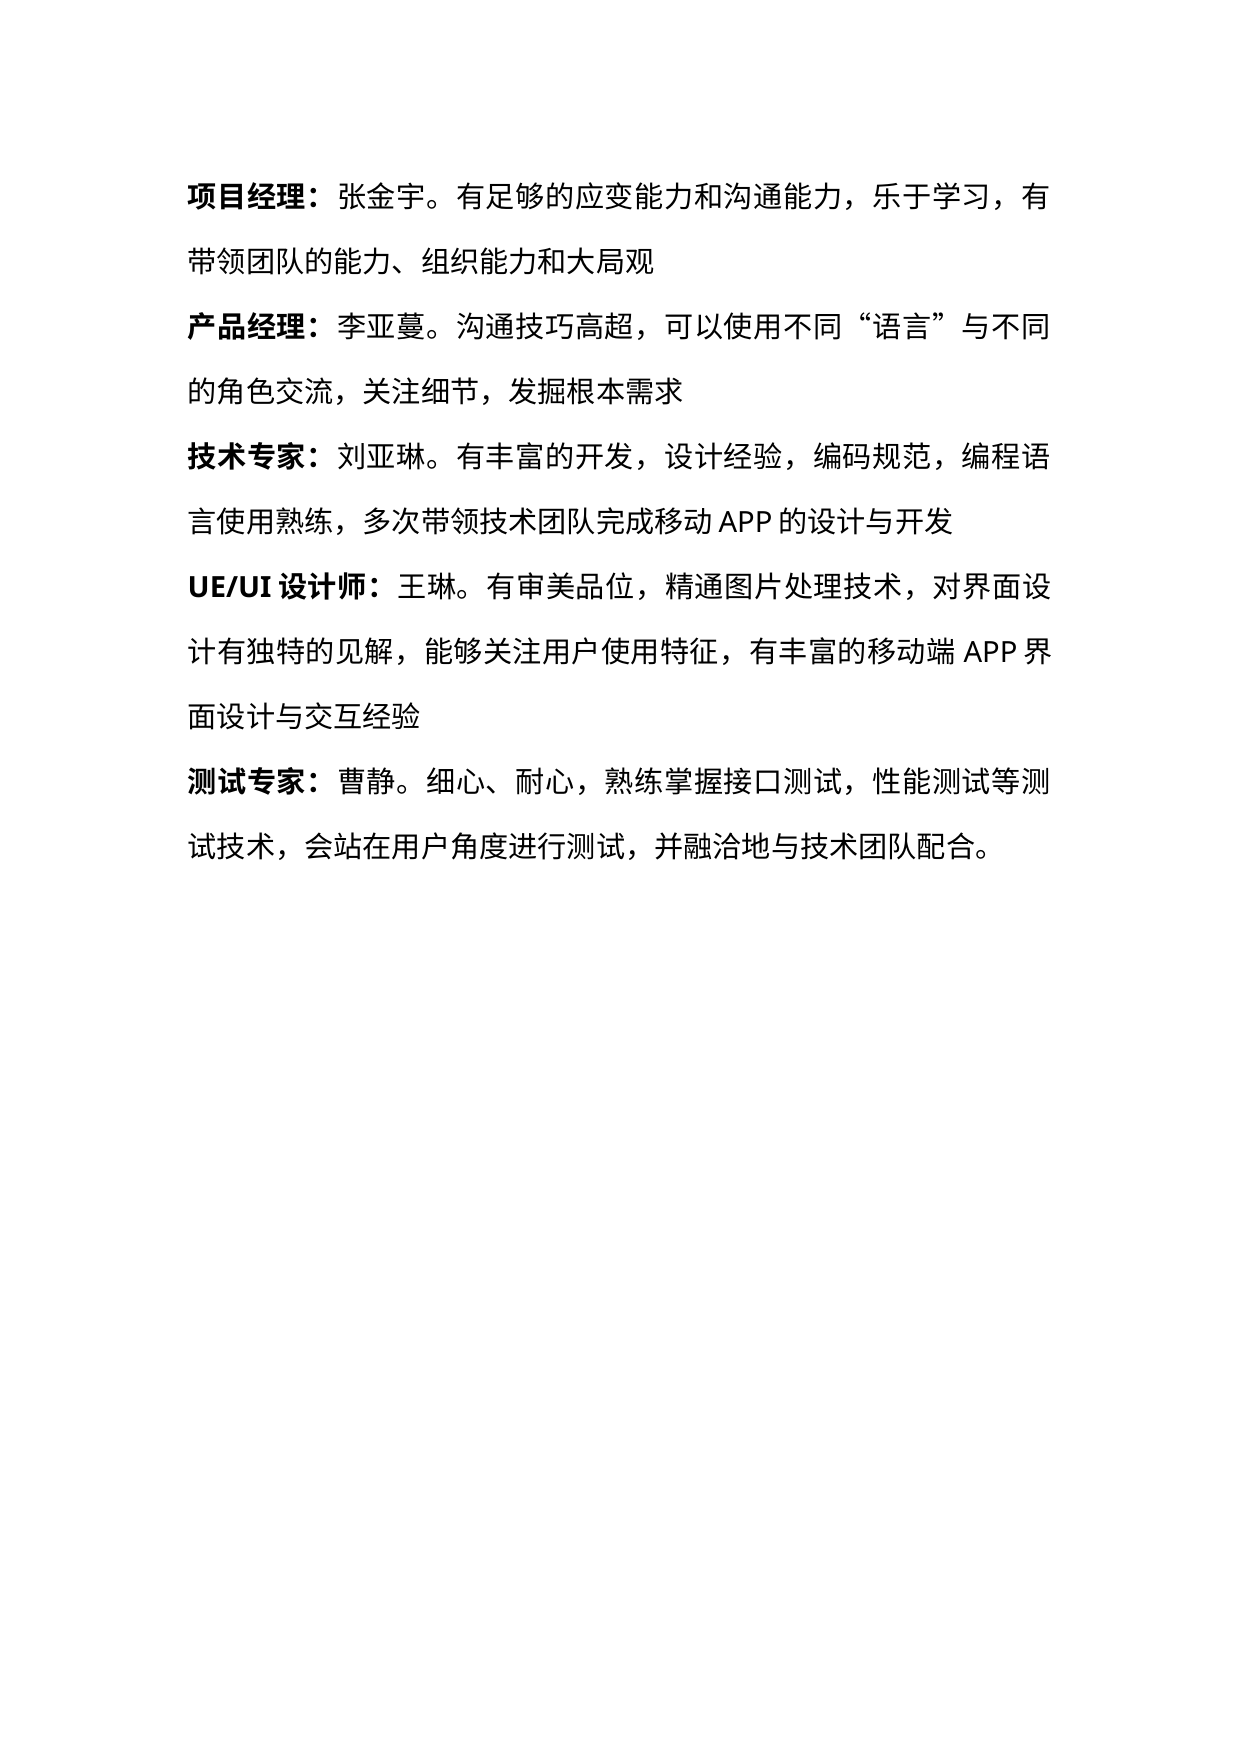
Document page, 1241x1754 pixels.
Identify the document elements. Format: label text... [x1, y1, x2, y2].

text 项目经理：张金宇。有足够的应变能力和沟通能力，乐于学习，有带领团队的能力、组织能力和大局观 [187, 162, 1053, 292]
text UE/UI设计师：王琳。有审美品位，精通图片处理技术，对界面设计有独特的见解，能够关注用户使用特征，有丰富的移动端APP界面设计与交互经验 [187, 552, 1053, 747]
text 技术专家：刘亚琳。有丰富的开发，设计经验，编码规范，编程语言使用熟练，多次带领技术团队完成移动APP的设计与开发 [187, 422, 1053, 552]
text 测试专家：曹静。细心、耐心，熟练掌握接口测试，性能测试等测试技术，会站在用户角度进行测试，并融洽地与技术团队配合。 [187, 747, 1053, 877]
text 产品经理：李亚蔓。沟通技巧高超，可以使用不同“语言”与不同的角色交流，关注细节，发掘根本需求 [187, 292, 1053, 422]
